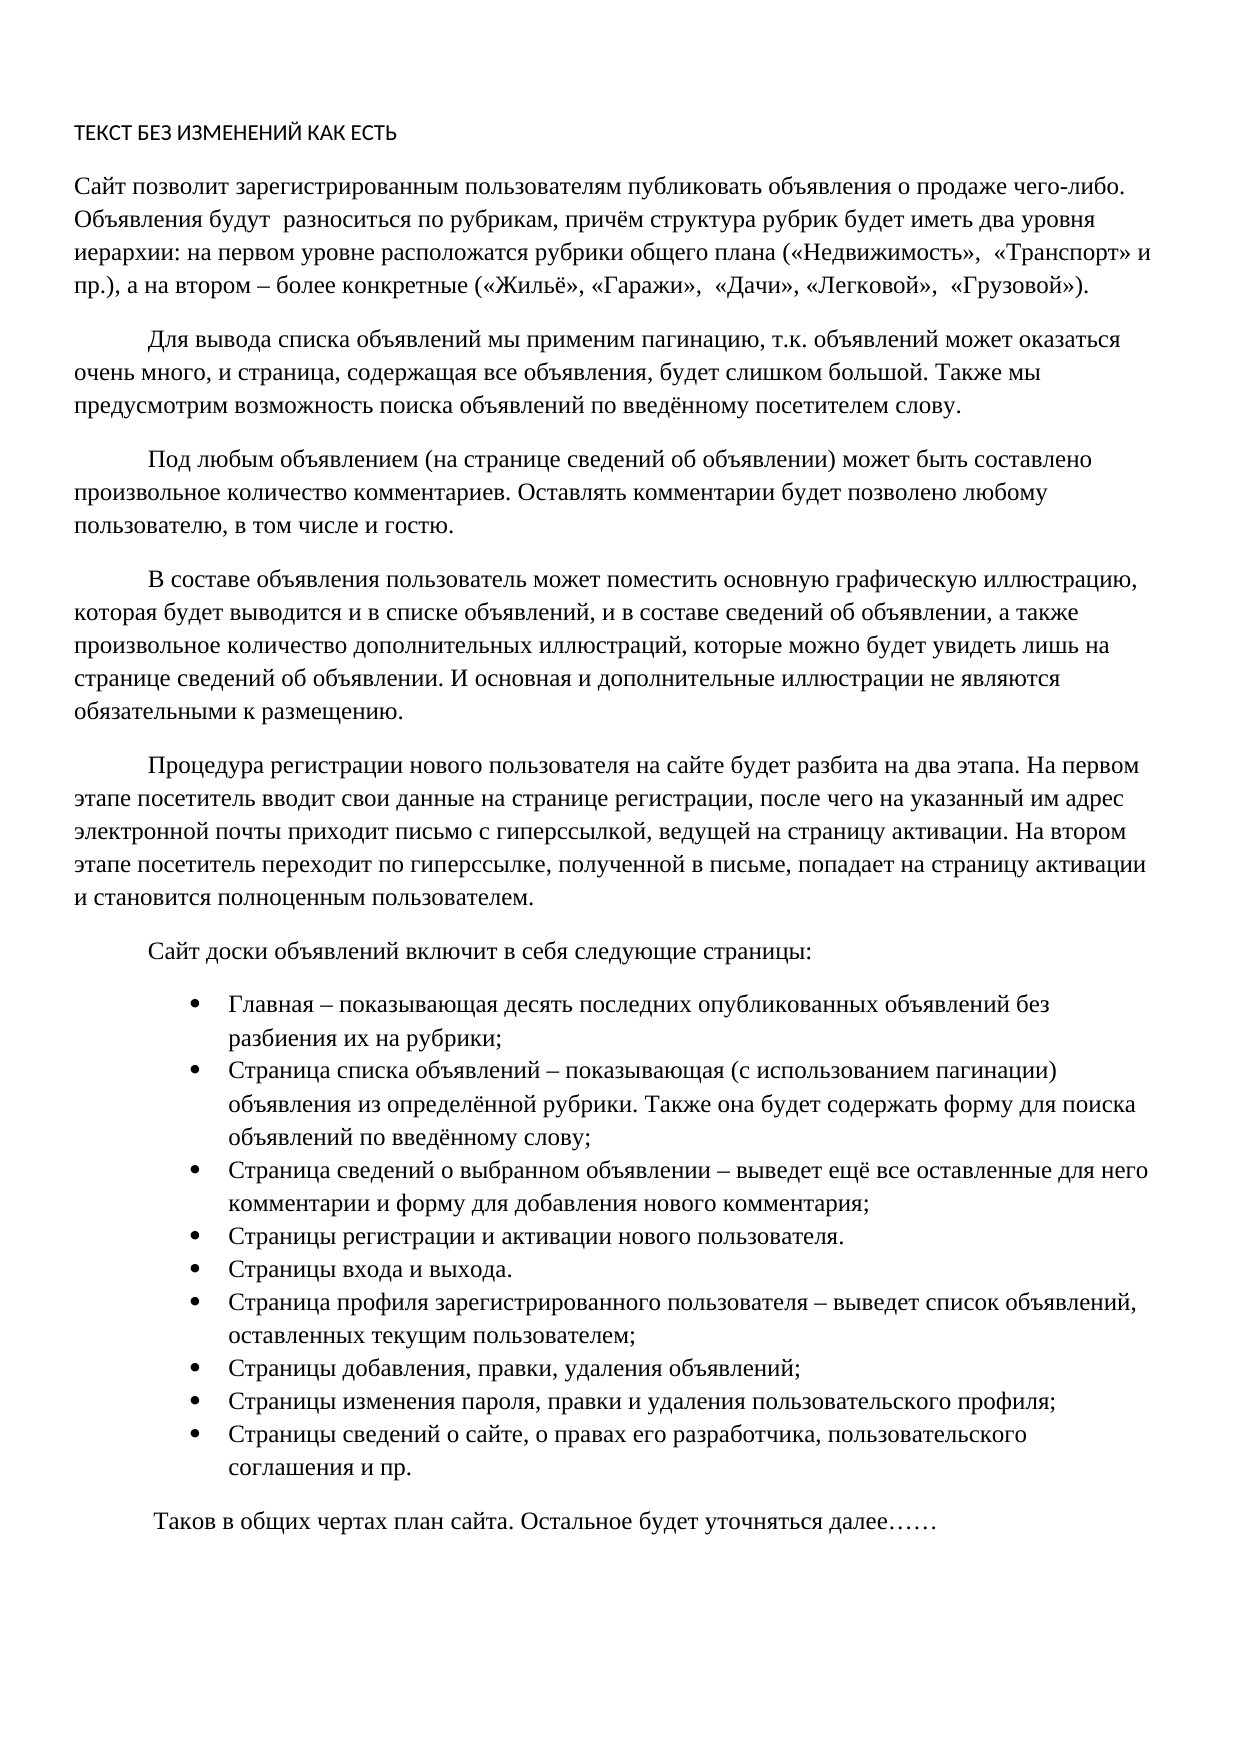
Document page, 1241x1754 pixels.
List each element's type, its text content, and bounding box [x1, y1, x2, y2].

list Страницы добавления, правки, удаления объявлений; [191, 1353, 1152, 1382]
list Страницы изменения пароля, правки и удаления пользовательского профиля; [191, 1386, 1152, 1414]
list Страницы сведений о сайте, о правах его разработчика, пользовательского соглашения и пр. [191, 1419, 1152, 1481]
list Страница списка объявлений – показывающая (с использованием пагинации) объявления из определённой рубрики. Также она будет содержать форму для поиска объявлений по введённому слову; [191, 1056, 1152, 1150]
text Сайт позволит зарегистрированным пользователям публиковать объявления о продаже чего-либо. Объявления будут разноситься по рубрикам, причём структура рубрик будет иметь два уровня иерархии: на первом уровне расположатся рубрики общего плана («Недвижимость», «Транспорт» и пр.), а на втором – более конкретные («Жильё», «Гаражи», «Дачи», «Легковой», «Грузовой»). [74, 171, 1152, 299]
list Страницы регистрации и активации нового пользователя. [191, 1221, 1152, 1249]
text Таков в общих чертах план сайта. Остальное будет уточняться далее…… [153, 1506, 1152, 1534]
text Под любым объявлением (на странице сведений об объявлении) может быть составлено произвольное количество комментариев. Оставлять комментарии будет позволено любому пользователю, в том числе и гостю. [74, 444, 1152, 539]
text Процедура регистрации нового пользователя на сайте будет разбита на два этапа. На первом этапе посетитель вводит свои данные на странице регистрации, после чего на указанный им адрес электронной почты приходит письмо с гиперссылкой, ведущей на страницу активации. На втором этапе посетитель переходит по гиперссылке, полученной в письме, попадает на страницу активации и становится полноценным пользователем. [74, 750, 1152, 911]
list Страницы входа и выхода. [191, 1254, 1152, 1282]
text В составе объявления пользователь может поместить основную графическую иллюстрацию, которая будет выводится и в списке объявлений, и в составе сведений об объявлении, а также произвольное количество дополнительных иллюстраций, которые можно будет увидеть лишь на странице сведений об объявлении. И основная и дополнительные иллюстрации не являются обязательными к размещению. [74, 564, 1152, 725]
text ТЕКСТ БЕЗ ИЗМЕНЕНИЙ КАК ЕСТЬ [74, 118, 1152, 146]
text Сайт доски объявлений включит в себя следующие страницы: [74, 936, 1152, 964]
text Для вывода списка объявлений мы применим пагинацию, т.к. объявлений может оказаться очень много, и страница, содержащая все объявления, будет слишком большой. Также мы предусмотрим возможность поиска объявлений по введённому посетителем слову. [74, 324, 1152, 419]
list Страница профиля зарегистрированного пользователя – выведет список объявлений, оставленных текущим пользователем; [191, 1287, 1152, 1348]
list Главная – показывающая десять последних опубликованных объявлений без разбиения их на рубрики; [191, 989, 1152, 1051]
list Страница сведений о выбранном объявлении – выведет ещё все оставленные для него комментарии и форму для добавления нового комментария; [191, 1155, 1152, 1216]
